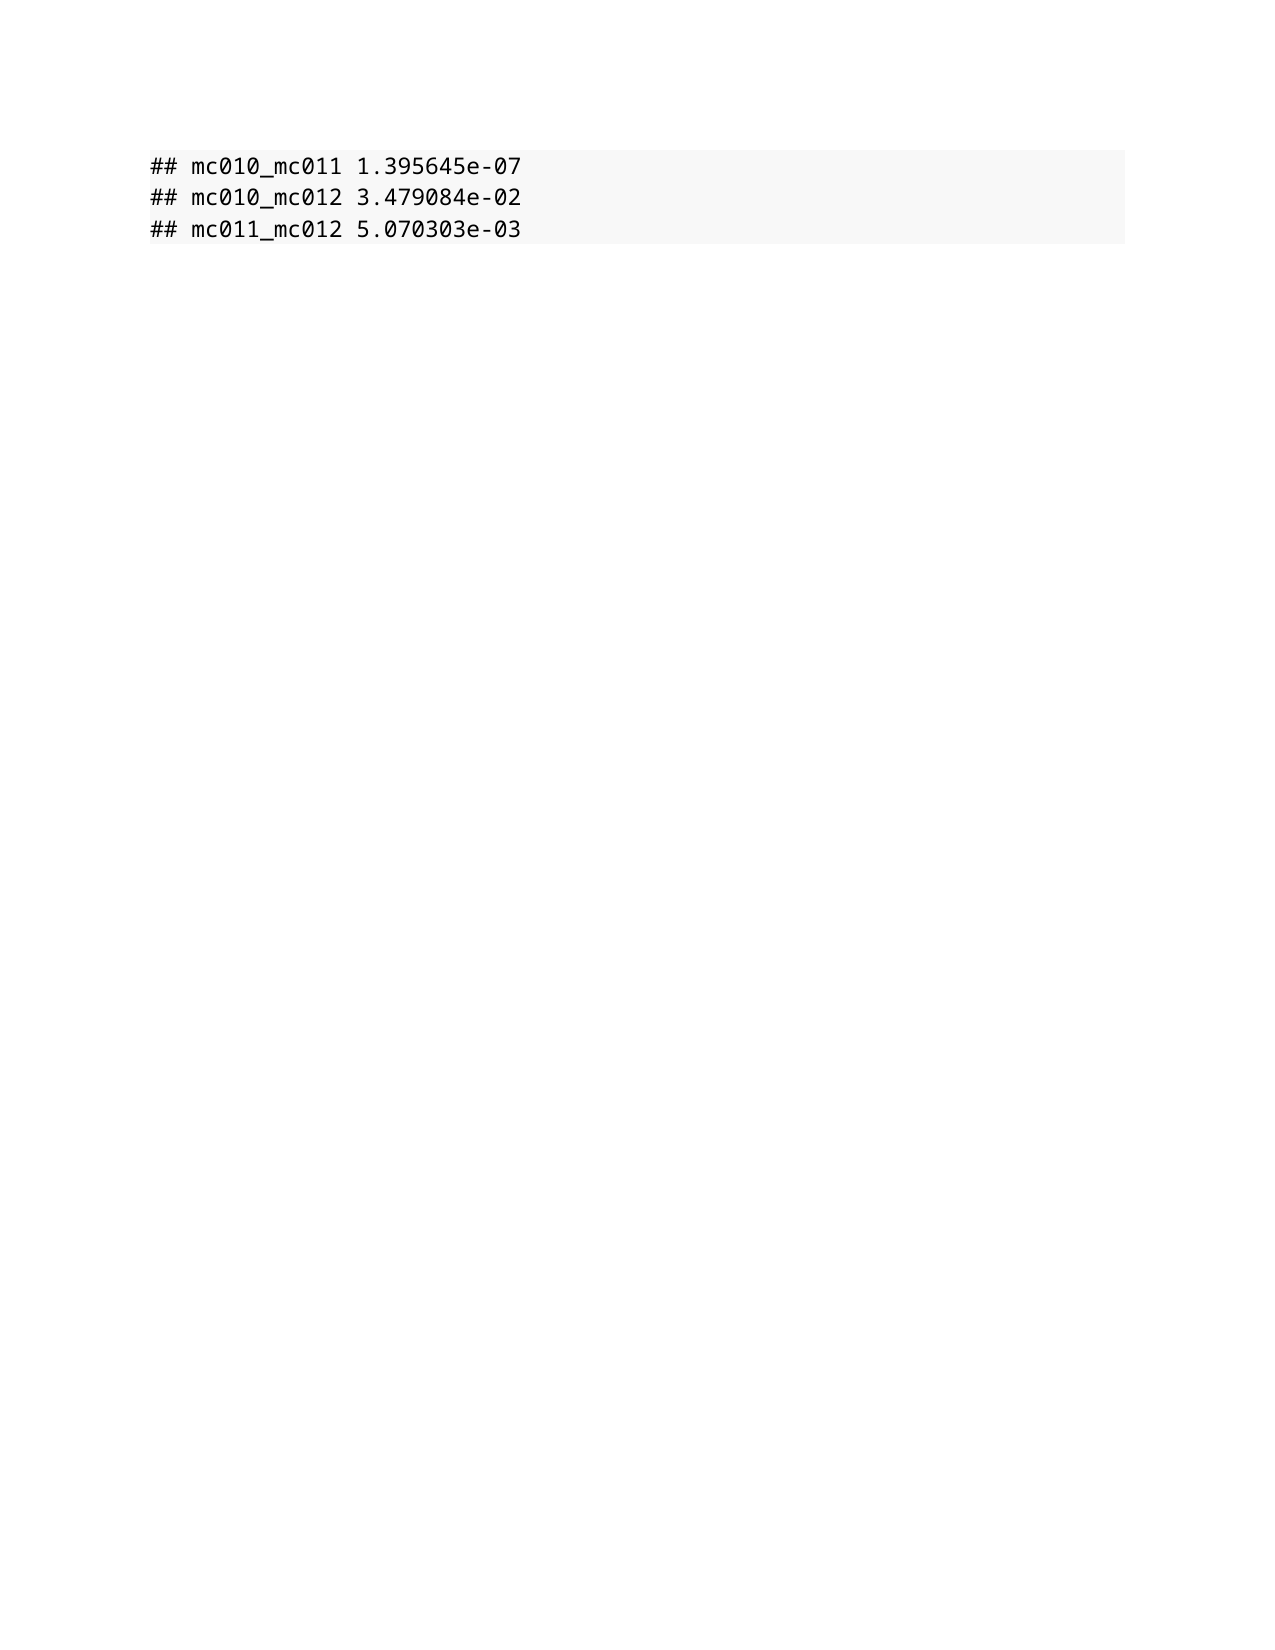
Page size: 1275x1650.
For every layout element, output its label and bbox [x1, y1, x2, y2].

text [150, 150, 1125, 244]
